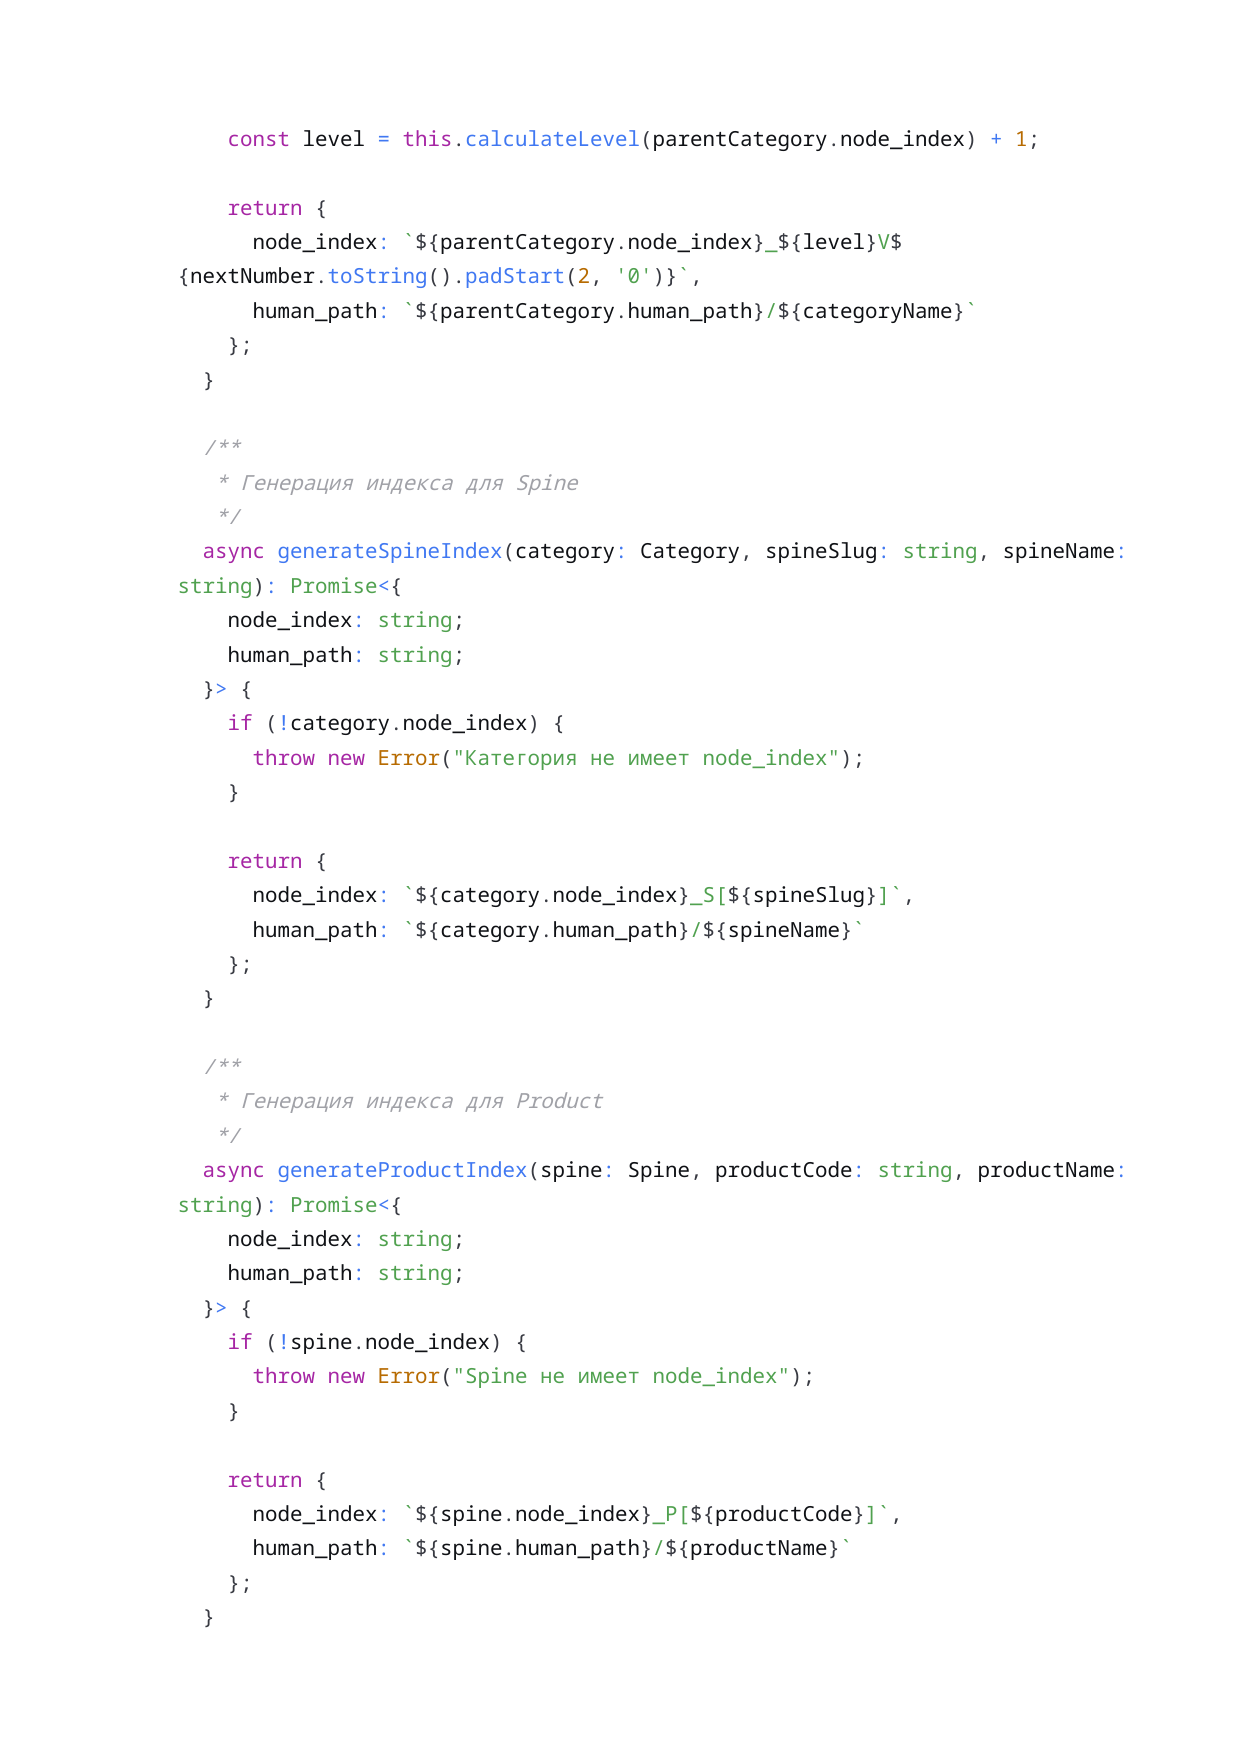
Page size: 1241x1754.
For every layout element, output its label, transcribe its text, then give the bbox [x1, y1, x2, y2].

text /** [177, 427, 1152, 462]
text if (!spine.node_index) { [177, 1321, 1152, 1356]
text }; [177, 1562, 1152, 1596]
text human_path: string; [177, 1252, 1152, 1287]
text node_index: string; [177, 599, 1152, 634]
text }; [177, 943, 1152, 977]
text }> { [177, 668, 1152, 702]
text }; [177, 324, 1152, 359]
text return { [177, 187, 1152, 221]
text human_path: `${category.human_path}/${spineName}` [177, 909, 1152, 943]
text }> { [177, 1287, 1152, 1321]
text return { [177, 840, 1152, 874]
text throw new Error("Spine не имеет node_index"); [177, 1356, 1152, 1390]
text async generateSpineIndex(category: Category, spineSlug: string, spineName: string): Promise<{ [177, 531, 1152, 599]
text node_index: `${parentCategory.node_index}_${level}V${nextNumber.toString().padStart(2, '0')}`, [177, 221, 1152, 290]
text */ [177, 496, 1152, 531]
text throw new Error("Категория не имеет node_index"); [177, 737, 1152, 771]
text } [177, 359, 1152, 393]
text human_path: `${parentCategory.human_path}/${categoryName}` [177, 290, 1152, 324]
text node_index: `${category.node_index}_S[${spineSlug}]`, [177, 874, 1152, 909]
text node_index: `${spine.node_index}_P[${productCode}]`, [177, 1493, 1152, 1527]
text /** [177, 1046, 1152, 1081]
text const level = this.calculateLevel(parentCategory.node_index) + 1; [177, 118, 1152, 152]
text node_index: string; [177, 1218, 1152, 1252]
text } [177, 1390, 1152, 1424]
text human_path: `${spine.human_path}/${productName}` [177, 1527, 1152, 1562]
text } [177, 977, 1152, 1012]
text */ [177, 1115, 1152, 1149]
text human_path: string; [177, 634, 1152, 668]
text return { [177, 1459, 1152, 1493]
text } [177, 771, 1152, 806]
text * Генерация индекса для Product [177, 1081, 1152, 1115]
text async generateProductIndex(spine: Spine, productCode: string, productName: string): Promise<{ [177, 1149, 1152, 1218]
text } [177, 1596, 1152, 1631]
text * Генерация индекса для Spine [177, 462, 1152, 496]
text if (!category.node_index) { [177, 702, 1152, 737]
